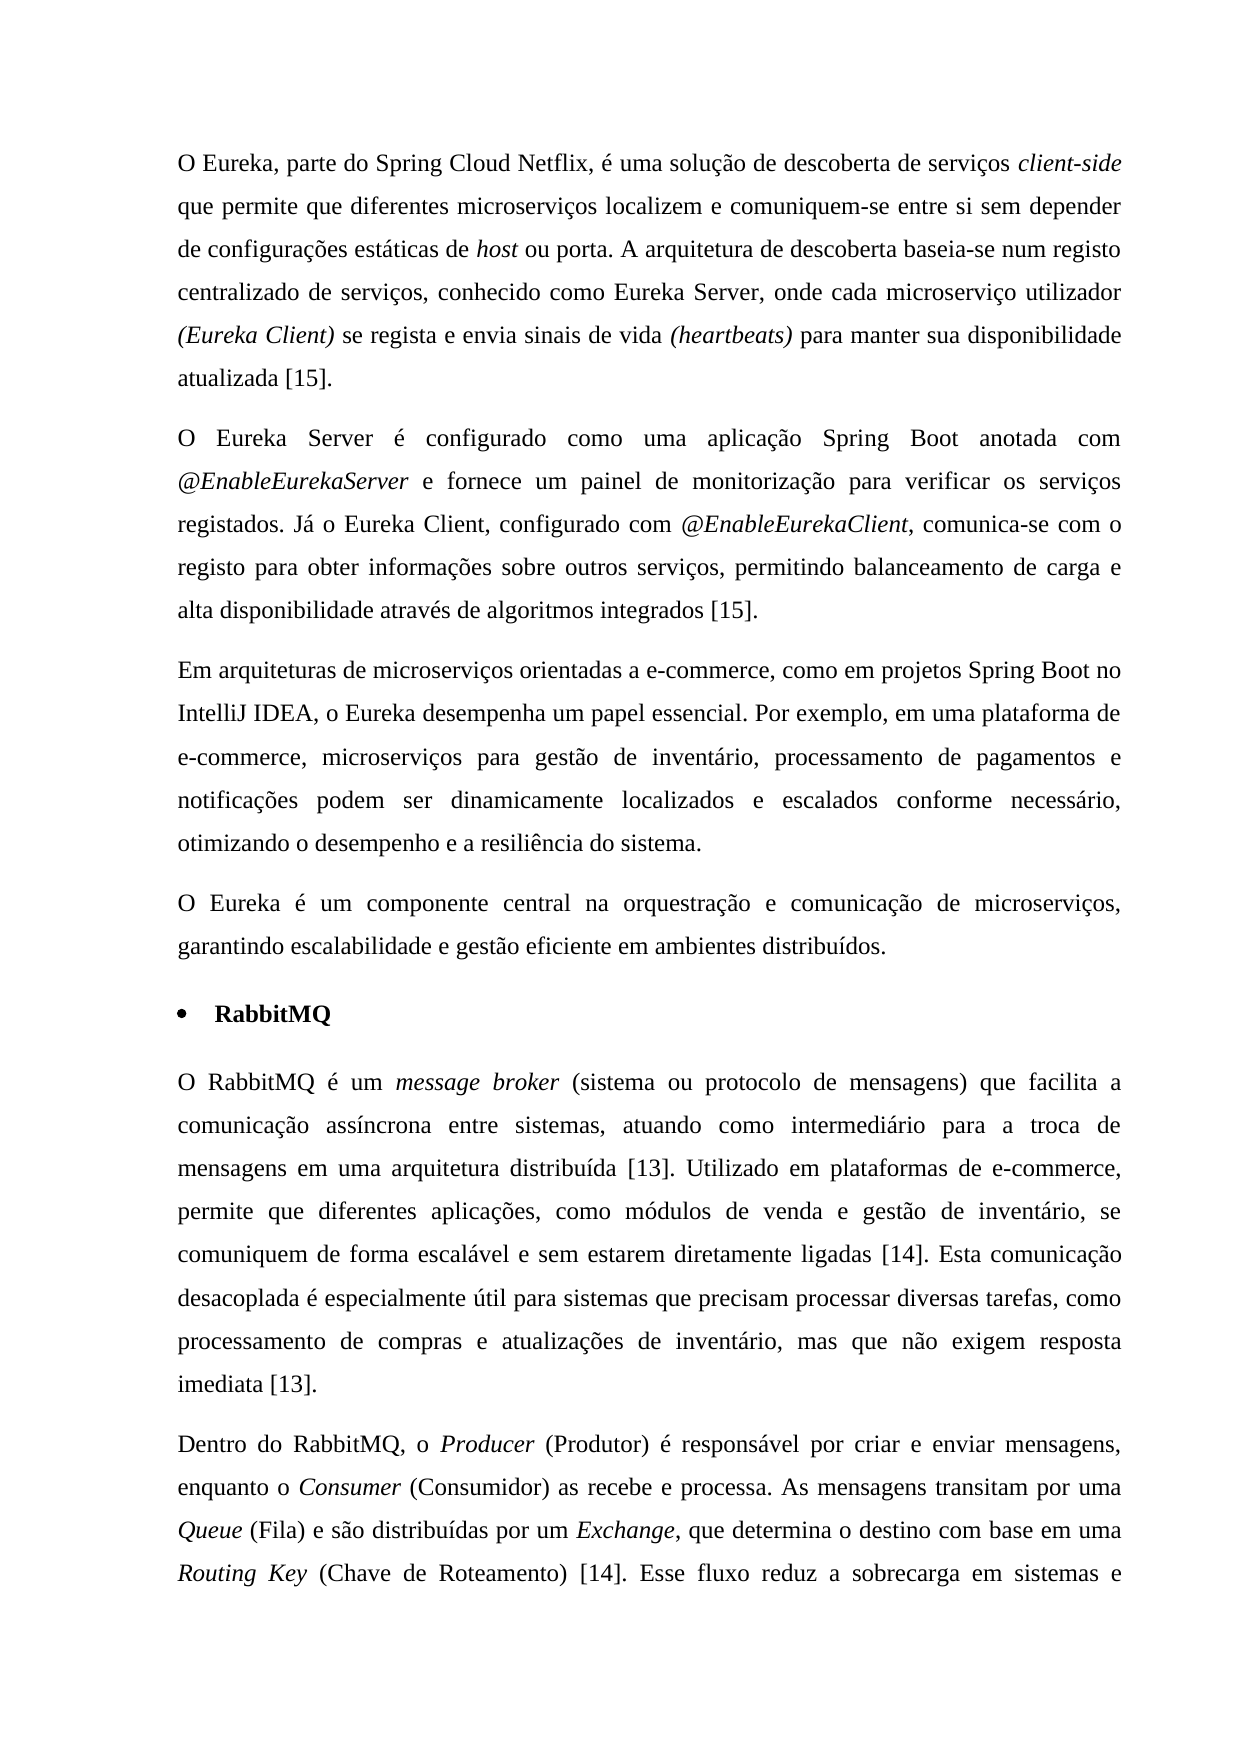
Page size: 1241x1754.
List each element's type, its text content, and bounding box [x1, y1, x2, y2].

text O Eureka é um componente central na orquestração e comunicação de microserviços, garantindo escalabilidade e gestão eficiente em ambientes distribuídos. [177, 888, 1122, 959]
text Em arquiteturas de microserviços orientadas a e-commerce, como em projetos Spring Boot no IntelliJ IDEA, o Eureka desempenha um papel essencial. Por exemplo, em uma plataforma de e-commerce, microserviços para gestão de inventário, processamento de pagamentos e notificações podem ser dinamicamente localizados e escalados conforme necessário, otimizando o desempenho e a resiliência do sistema. [177, 655, 1122, 857]
text O RabbitMQ é um message broker (sistema ou protocolo de mensagens) que facilita a comunicação assíncrona entre sistemas, atuando como intermediário para a troca de mensagens em uma arquitetura distribuída . Utilizado em plataformas de e-commerce, permite que diferentes aplicações, como módulos de venda e gestão de inventário, se comuniquem de forma escalável e sem estarem diretamente ligadas . Esta comunicação desacoplada é especialmente útil para sistemas que precisam processar diversas tarefas, como processamento de compras e atualizações de inventário, mas que não exigem resposta imediata . [177, 1067, 1122, 1398]
text O Eureka Server é configurado como uma aplicação Spring Boot anotada com @EnableEurekaServer e fornece um painel de monitorização para verificar os serviços registados. Já o Eureka Client, configurado com @EnableEurekaClient, comunica-se com o registo para obter informações sobre outros serviços, permitindo balanceamento de carga e alta disponibilidade através de algoritmos integrados . [177, 423, 1122, 624]
text O Eureka, parte do Spring Cloud Netflix, é uma solução de descoberta de serviços client-side que permite que diferentes microserviços localizem e comuniquem-se entre si sem depender de configurações estáticas de host ou porta. A arquitetura de descoberta baseia-se num registo centralizado de serviços, conhecido como Eureka Server, onde cada microserviço utilizador (Eureka Client) se regista e envia sinais de vida (heartbeats) para manter sua disponibilidade atualizada . [177, 148, 1122, 392]
list RabbitMQ [177, 999, 1122, 1028]
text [177, 1429, 1122, 1587]
